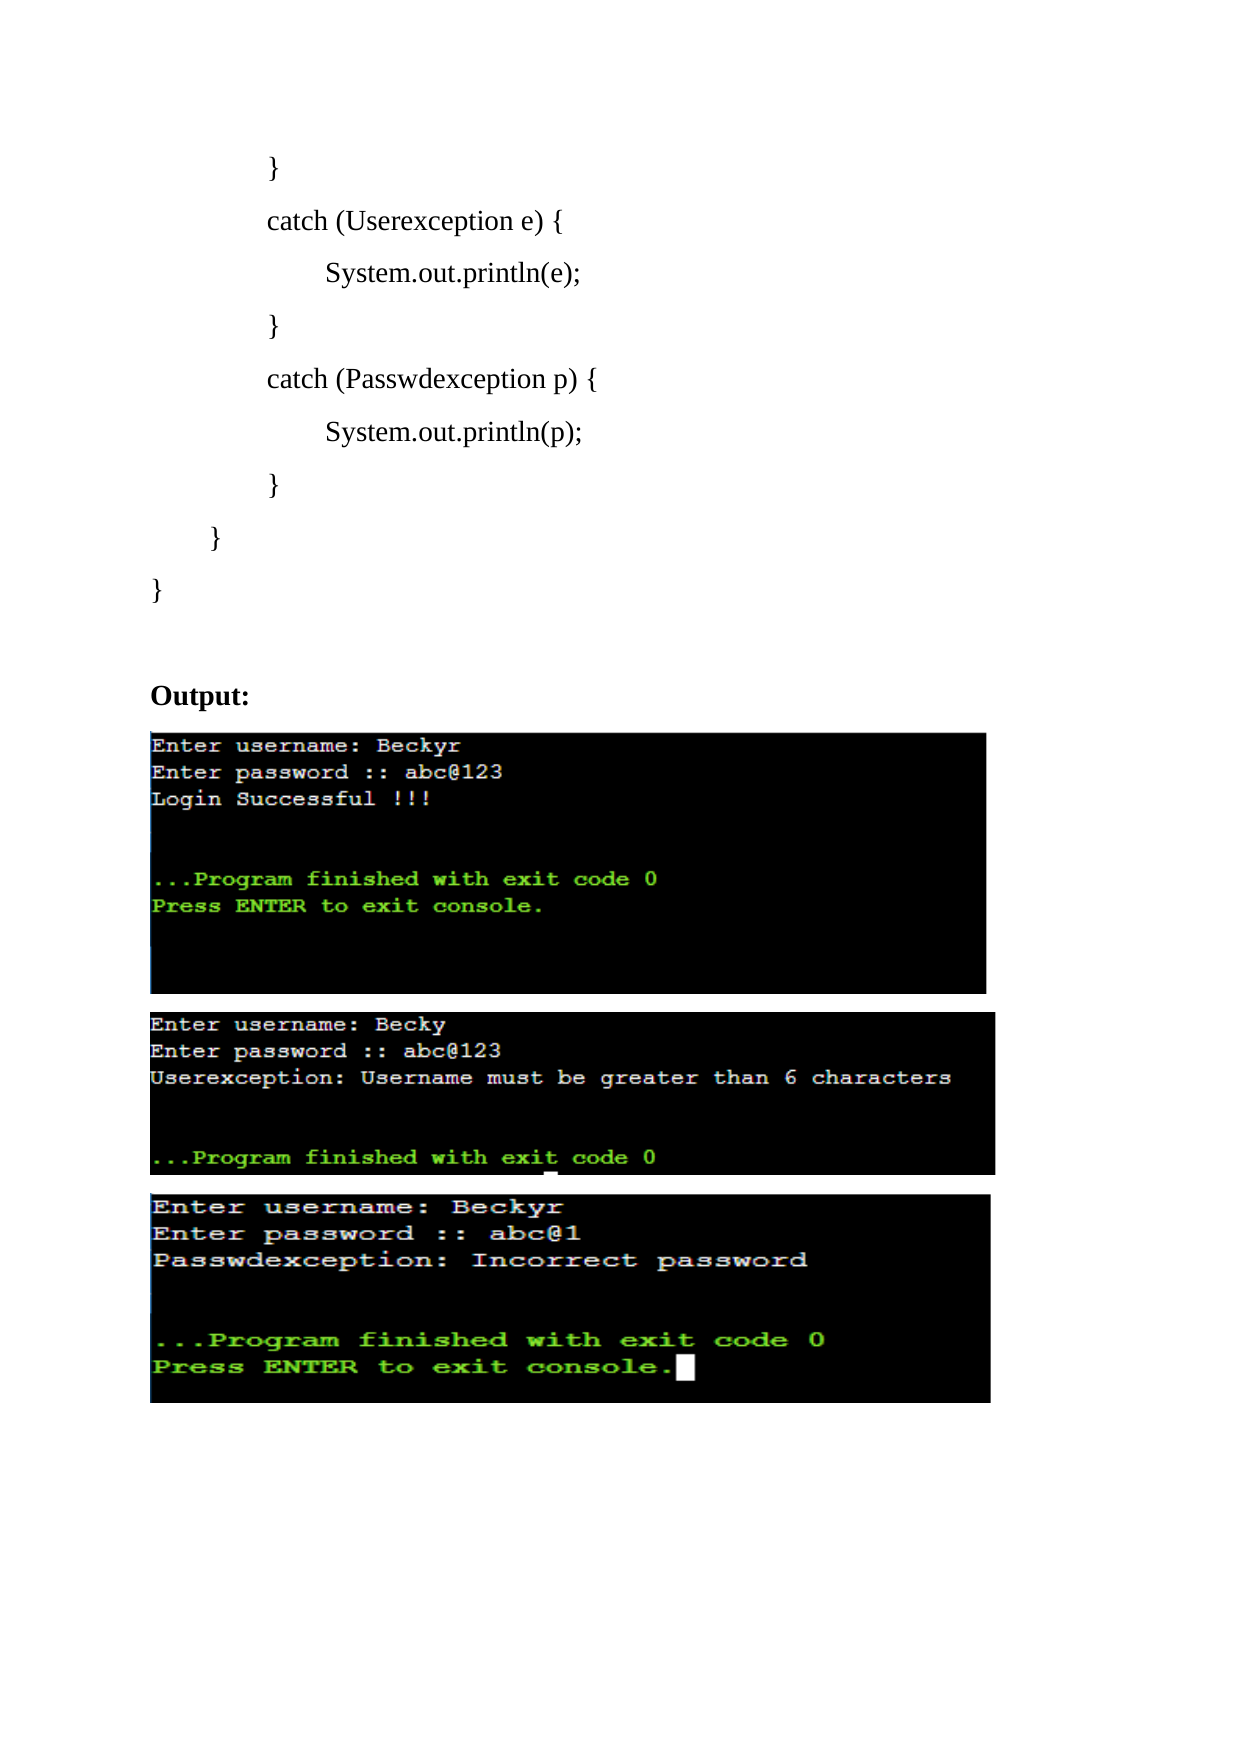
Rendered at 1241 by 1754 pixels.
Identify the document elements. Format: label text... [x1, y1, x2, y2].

text } [150, 150, 1090, 183]
text } [150, 520, 1090, 553]
text } [150, 572, 1090, 606]
picture [150, 731, 987, 994]
text catch (Passwdexception p) { [150, 361, 1090, 395]
text } [150, 467, 1090, 500]
text System.out.println(p); [150, 414, 1090, 448]
text } [150, 308, 1090, 342]
text System.out.println(e); [150, 256, 1090, 289]
picture [150, 1193, 991, 1403]
text catch (Userexception e) { [150, 203, 1090, 236]
picture [150, 1012, 996, 1175]
text Output: [150, 678, 1090, 712]
